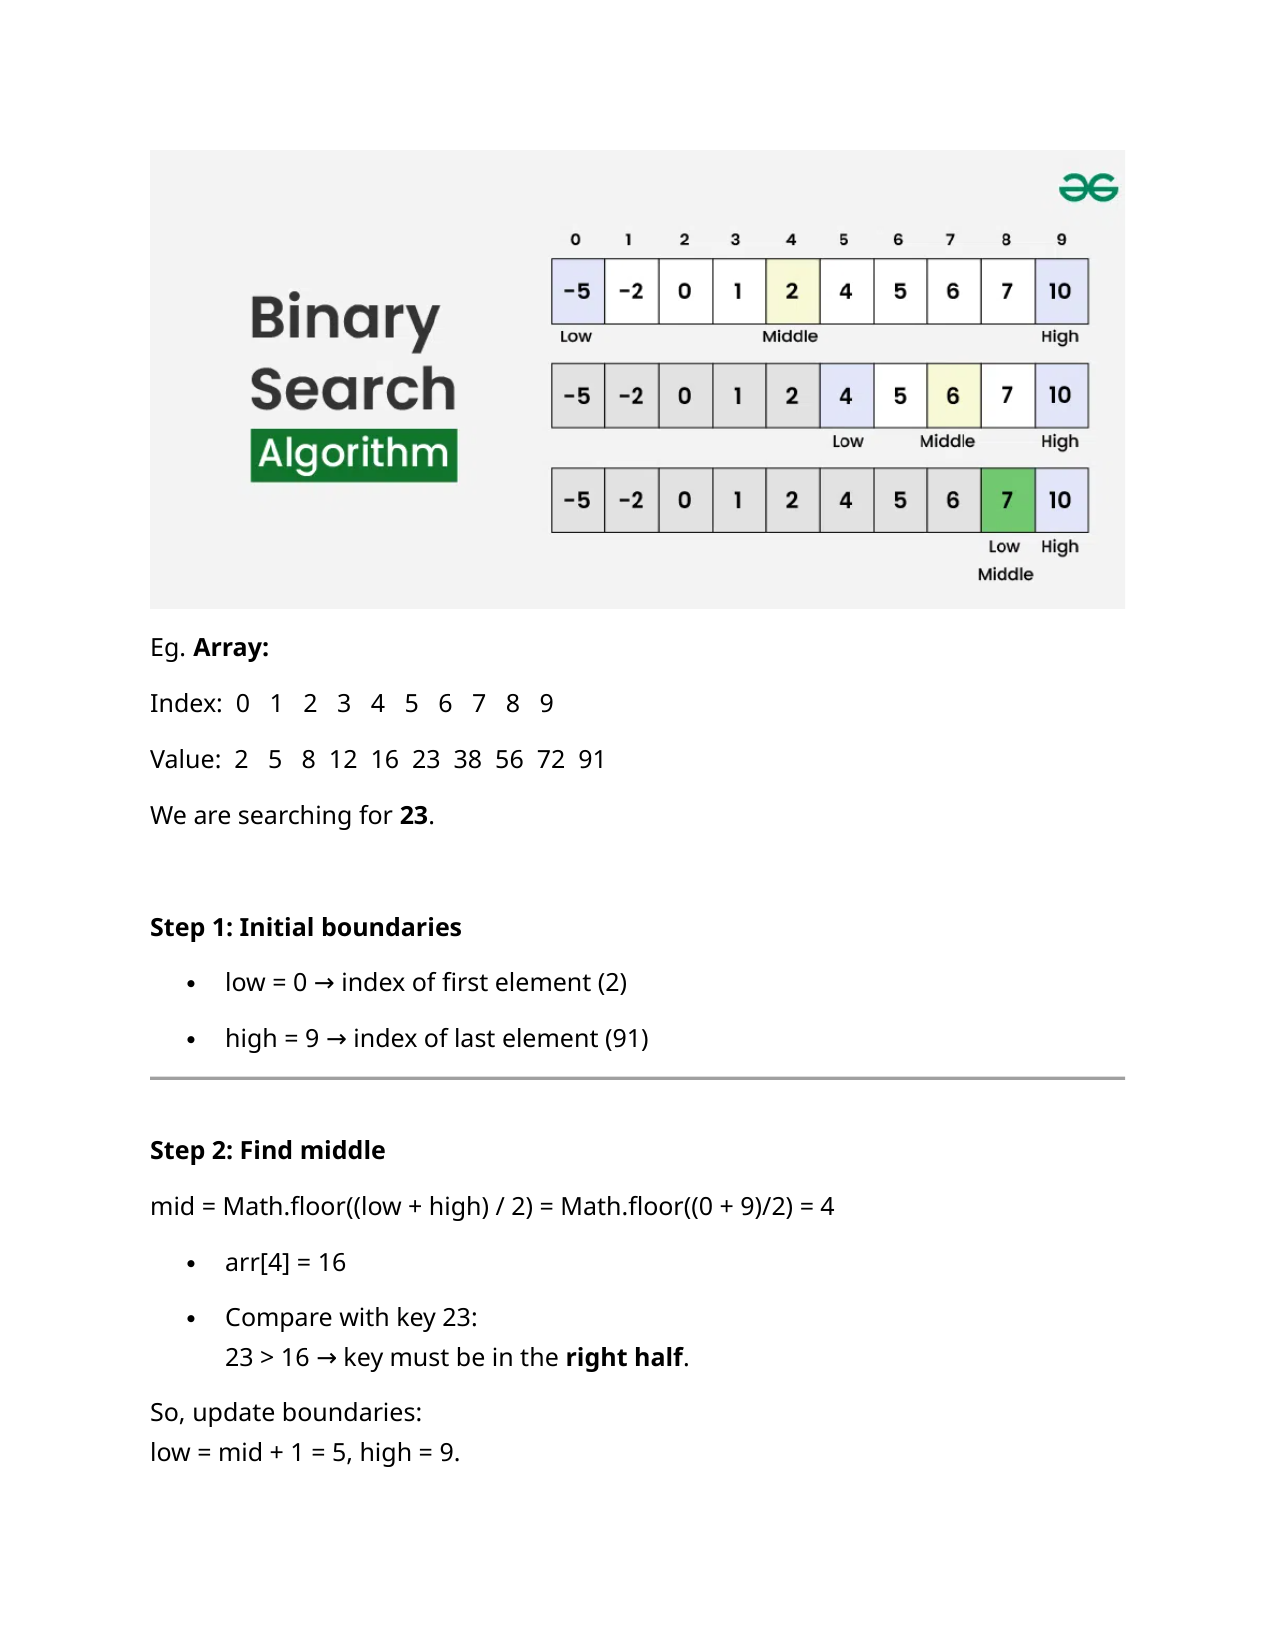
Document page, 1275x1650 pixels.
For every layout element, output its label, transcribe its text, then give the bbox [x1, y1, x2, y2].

text Index: 0 1 2 3 4 5 6 7 8 9 [150, 686, 1125, 720]
list arr[4] = 16 [187, 1244, 1125, 1278]
text We are searching for 23. [150, 797, 1125, 832]
text Eg. Array: [150, 630, 1125, 664]
list low = 0 → index of first element (2) [187, 965, 1125, 999]
text Step 1: Initial boundaries [150, 909, 1125, 943]
text So, update boundaries: low = mid + 1 = 5, high = 9. [150, 1395, 1125, 1468]
text Step 2: Find middle [150, 1132, 1125, 1167]
text mid = Math.floor((low + high) / 2) = Math.floor((0 + 9)/2) = 4 [150, 1188, 1125, 1222]
text Value: 2 5 8 12 16 23 38 56 72 91 [150, 742, 1125, 776]
picture [150, 150, 1125, 609]
list Compare with key 23: 23 > 16 → key must be in the right half. [187, 1300, 1125, 1373]
list high = 9 → index of last element (91) [187, 1021, 1125, 1055]
